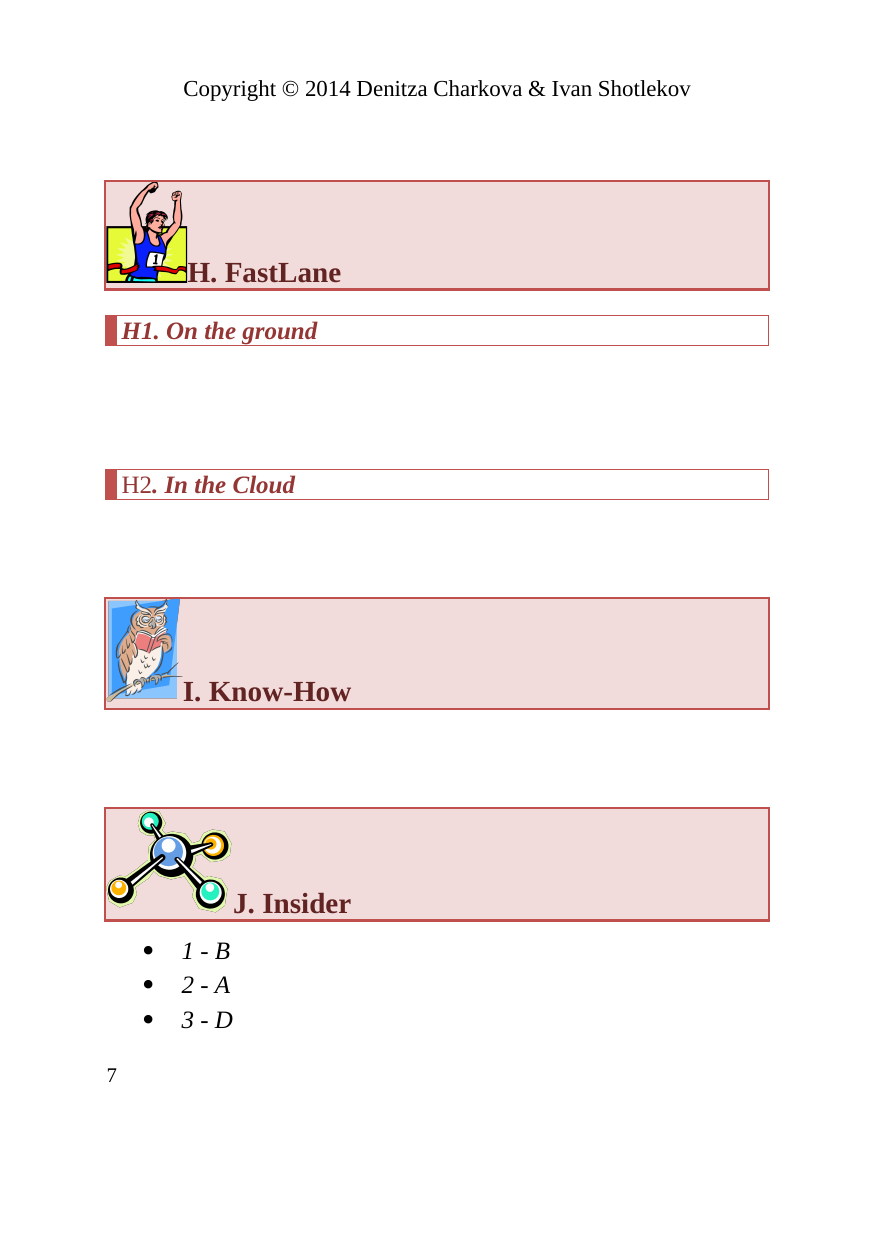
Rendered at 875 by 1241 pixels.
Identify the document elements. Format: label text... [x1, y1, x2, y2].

picture [106, 599, 183, 702]
picture [106, 809, 233, 914]
list 2 - A [144, 970, 768, 999]
picture [106, 182, 188, 283]
subtitle H. FastLane [106, 182, 768, 288]
subtitle I. Know-How [106, 599, 768, 708]
list 1 - B [144, 936, 768, 965]
list 3 - D [144, 1005, 768, 1034]
subtitle J. Insider [106, 809, 768, 919]
subtitle H1. On the ground [117, 316, 768, 345]
subtitle H2. In the Cloud [117, 470, 768, 499]
